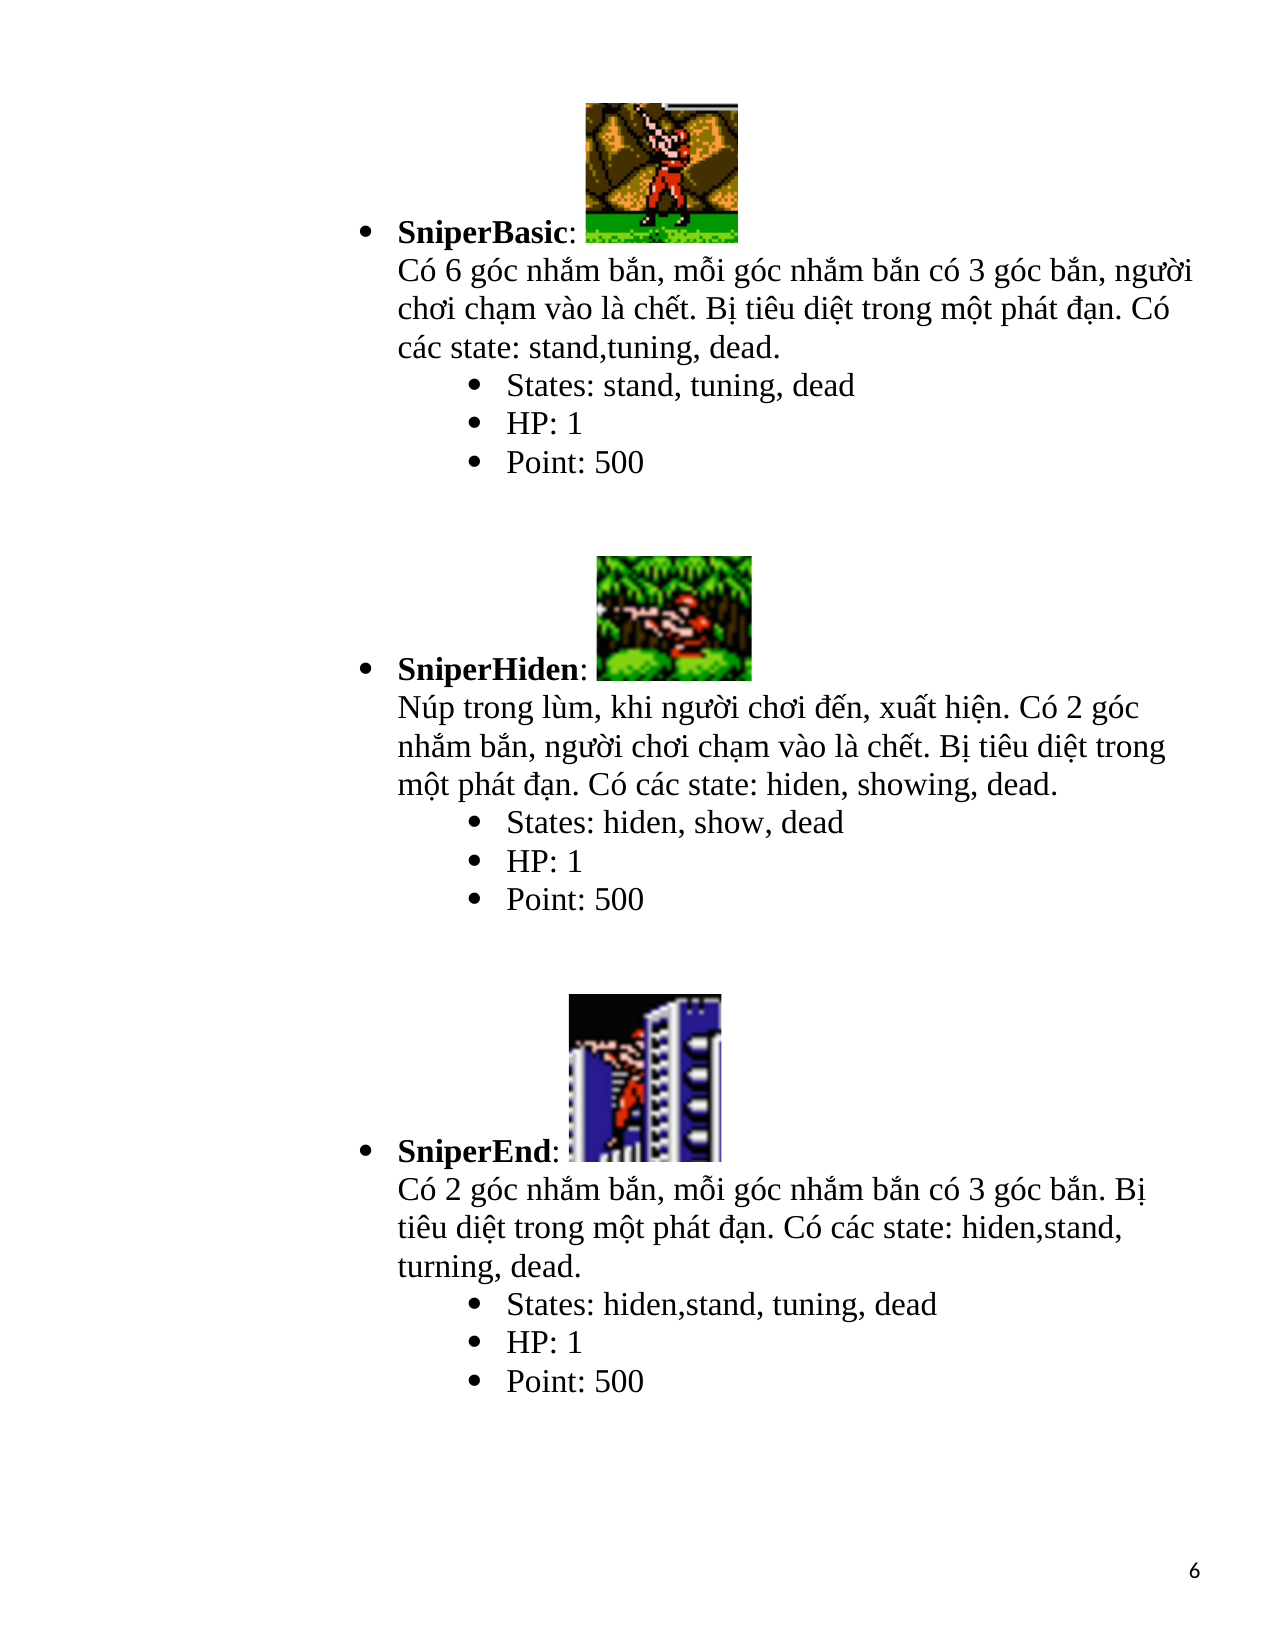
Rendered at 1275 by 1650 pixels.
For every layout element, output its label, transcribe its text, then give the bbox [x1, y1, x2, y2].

picture [585, 103, 738, 243]
text Có 6 góc nhắm bắn, mỗi góc nhắm bắn có 3 góc bắn, người chơi chạm vào là chết. Bị tiêu diệt trong một phát đạn. Có các state: stand,tuning, dead. [397, 250, 1200, 365]
list HP: 1 [469, 841, 1200, 879]
list SniperBasic: [360, 103, 1200, 250]
text Núp trong lùm, khi người chơi đến, xuất hiện. Có 2 góc nhắm bắn, người chơi chạm vào là chết. Bị tiêu diệt trong một phát đạn. Có các state: hiden, showing, dead. [397, 688, 1200, 803]
picture [596, 556, 752, 681]
list HP: 1 [469, 403, 1200, 442]
list Point: 500 [469, 879, 1200, 956]
list Point: 500 [469, 442, 1200, 518]
list States: hiden,stand, tuning, dead [469, 1284, 1200, 1322]
picture [568, 994, 722, 1162]
list States: hiden, show, dead [469, 803, 1200, 841]
list States: stand, tuning, dead [469, 365, 1200, 403]
list SniperEnd: [360, 994, 1200, 1169]
list Point: 500 [469, 1361, 1200, 1399]
list SniperHiden: [360, 557, 1200, 688]
text Có 2 góc nhắm bắn, mỗi góc nhắm bắn có 3 góc bắn. Bị tiêu diệt trong một phát đạn. Có các state: hiden,stand, turning, dead. [397, 1169, 1200, 1284]
list HP: 1 [469, 1322, 1200, 1361]
